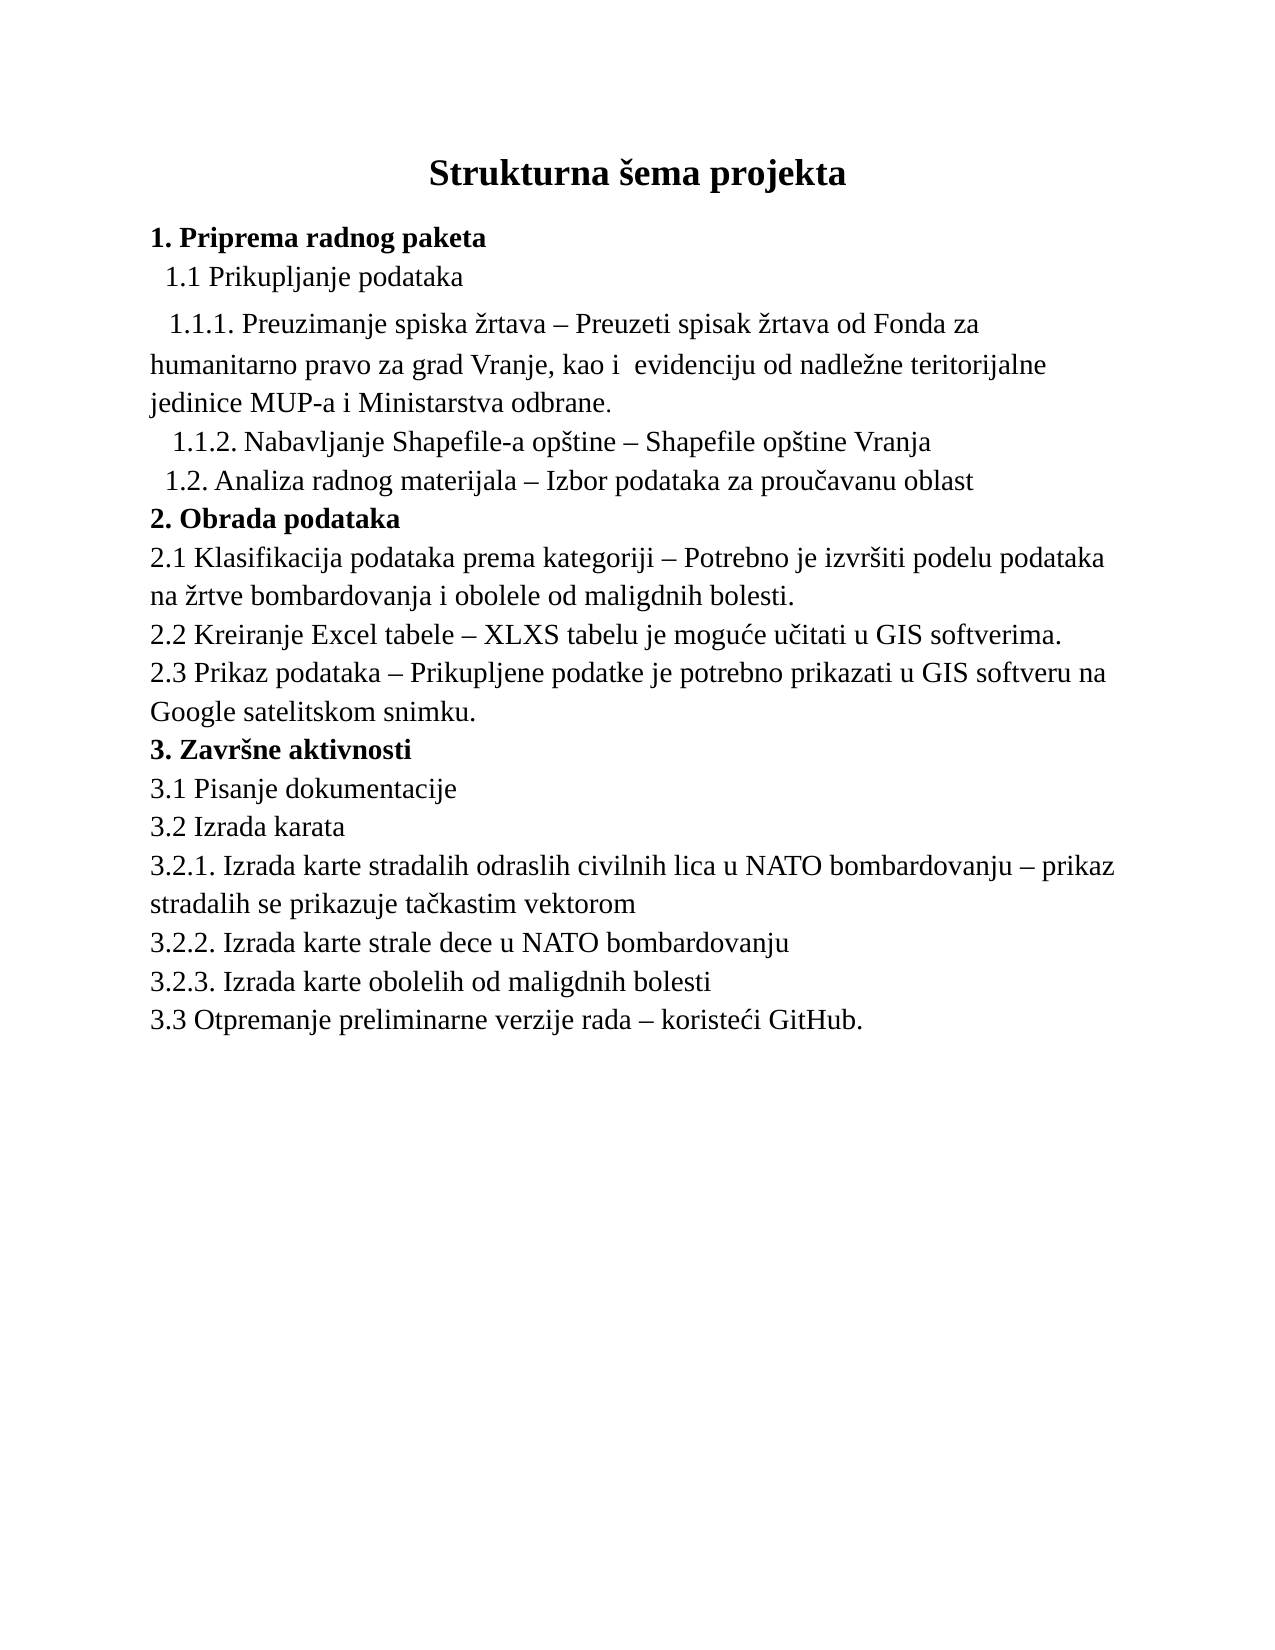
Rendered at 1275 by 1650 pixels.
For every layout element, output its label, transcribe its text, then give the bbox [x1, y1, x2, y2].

text Strukturna šema projekta [150, 150, 1125, 193]
text 1. Priprema radnog paketa 1.1 Prikupljanje podataka 1.1.1. Preuzimanje spiska žrtava – Preuzeti spisak žrtava od Fonda za humanitarno pravo za grad Vranje, kao i evidenciju od nadležne teritorijalne jedinice MUP-a i Ministarstva odbrane. 1.1.2. Nabavljanje Shapefile-a opštine – Shapefile opštine Vranja 1.2. Analiza radnog materijala – Izbor podataka za proučavanu oblast 2. Obrada podataka 2.1 Klasifikacija podataka prema kategoriji – Potrebno je izvršiti podelu podataka na žrtve bombardovanja i obolele od maligdnih bolesti. 2.2 Kreiranje Excel tabele – XLXS tabelu je moguće učitati u GIS softverima. 2.3 Prikaz podataka – Prikupljene podatke je potrebno prikazati u GIS softveru na Google satelitskom snimku. 3. Završne aktivnosti 3.1 Pisanje dokumentacije 3.2 Izrada karata 3.2.1. Izrada karte stradalih odraslih civilnih lica u NATO bombardovanju – prikaz stradalih se prikazuje tačkastim vektorom 3.2.2. Izrada karte strale dece u NATO bombardovanju 3.2.3. Izrada karte obolelih od maligdnih bolesti 3.3 Otpremanje preliminarne verzije rada – koristeći GitHub. [150, 220, 1125, 1036]
